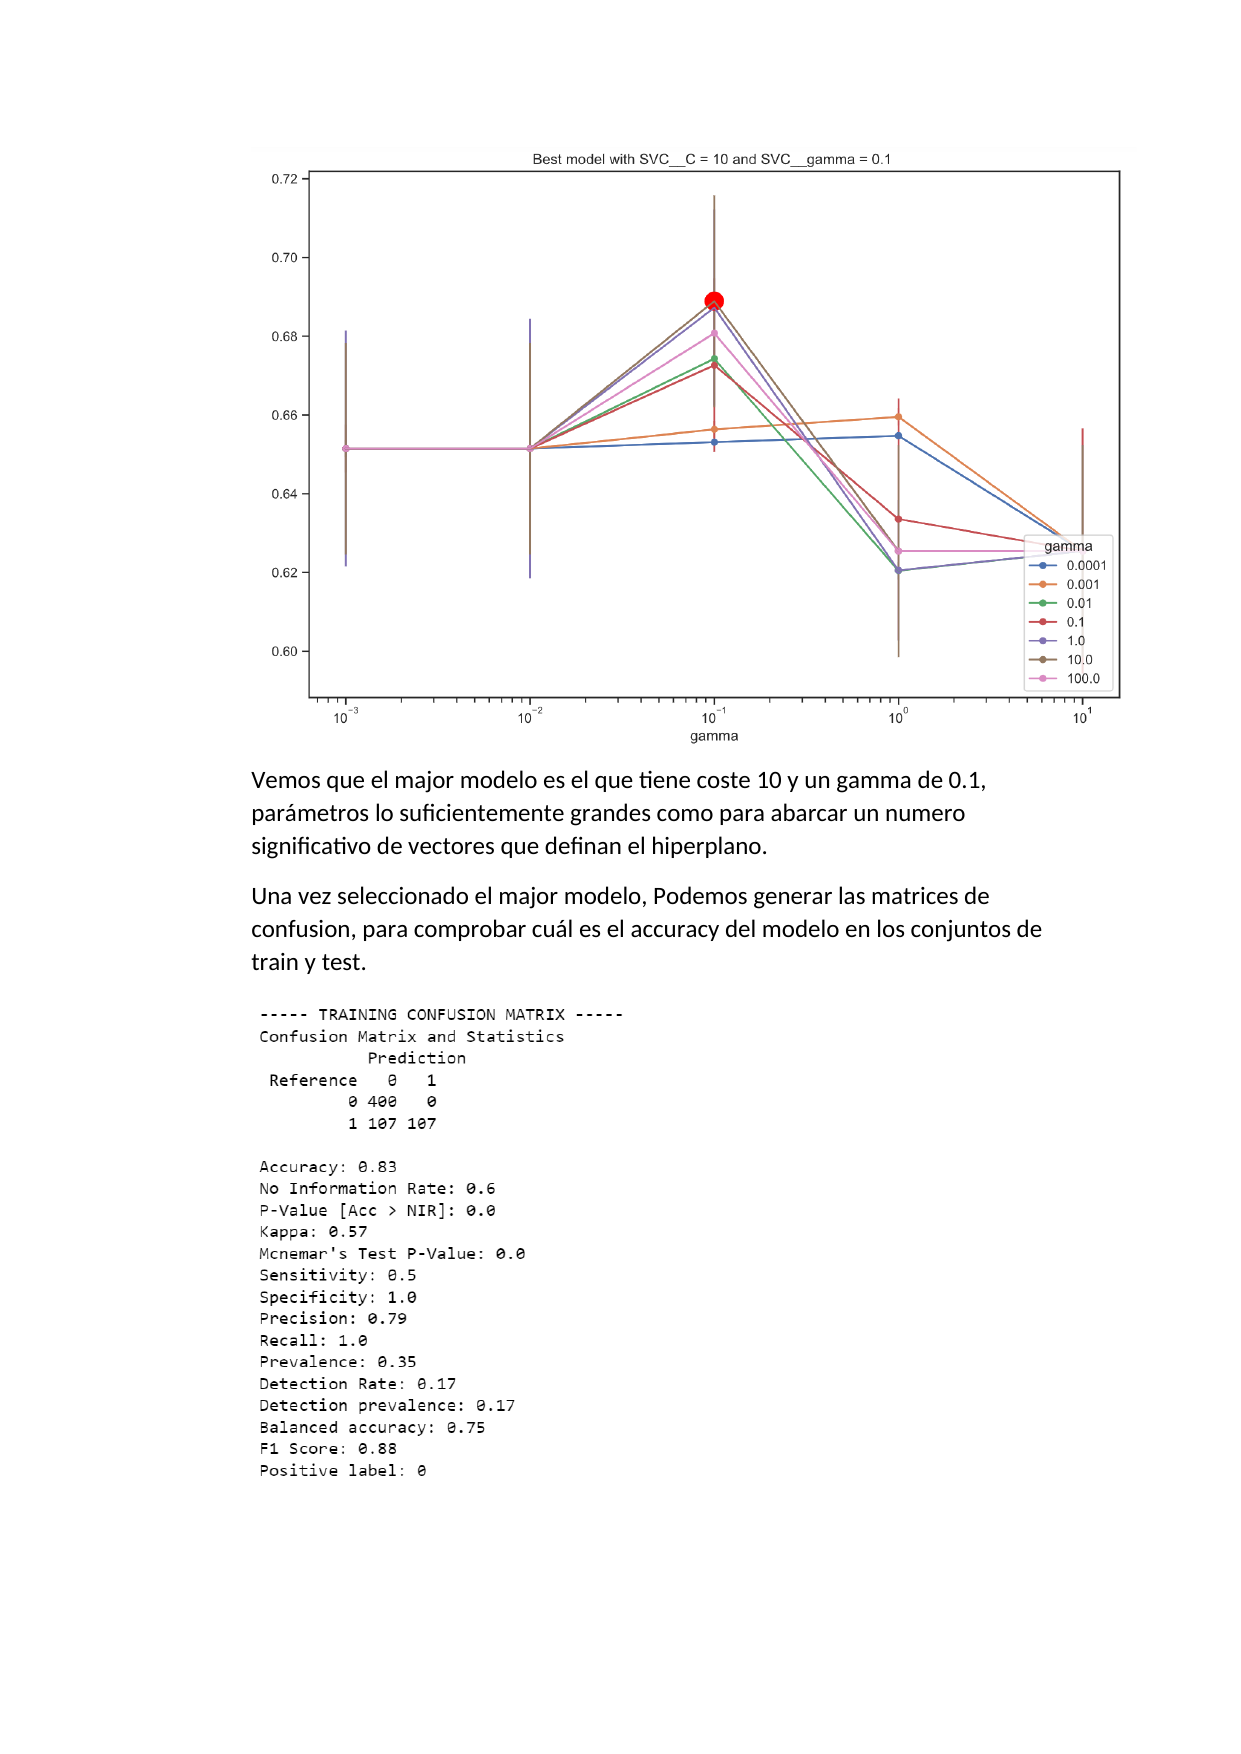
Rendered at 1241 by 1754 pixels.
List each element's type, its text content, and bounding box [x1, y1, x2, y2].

text Una vez seleccionado el major modelo, Podemos generar las matrices de confusion, para comprobar cuál es el accuracy del modelo en los conjuntos de train y test. [251, 880, 1063, 976]
text Vemos que el major modelo es el que tiene coste 10 y un gamma de 0.1, parámetros lo suficientemente grandes como para abarcar un numero significativo de vectores que definan el hiperplano. [251, 765, 1063, 861]
picture [251, 147, 1137, 746]
picture [251, 995, 629, 1486]
